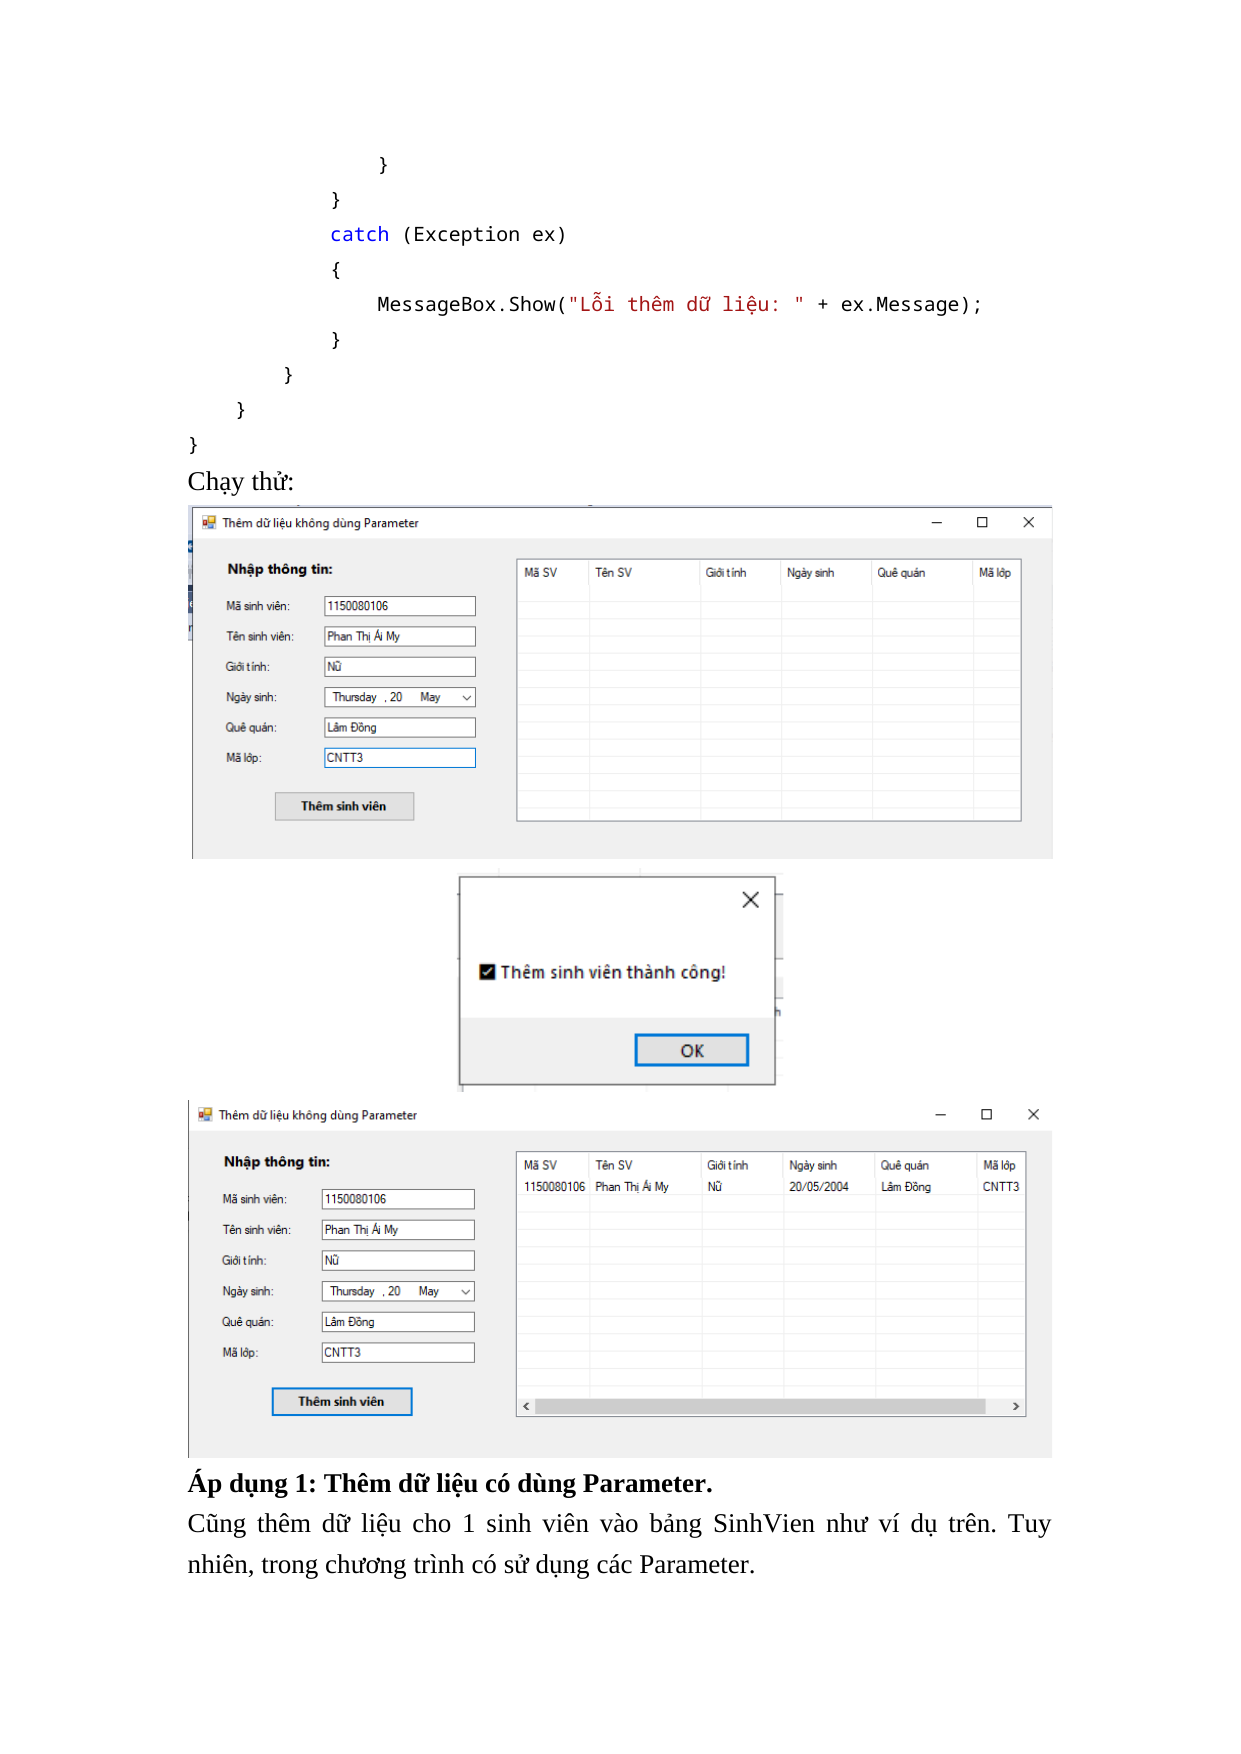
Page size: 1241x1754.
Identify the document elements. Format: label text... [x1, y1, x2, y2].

text } [187, 185, 1053, 212]
picture [188, 1100, 1053, 1458]
text Cũng thêm dữ liệu cho 1 sinh viên vào bảng SinhVien như ví dụ trên. Tuy nhiên, trong chương trình có sử dụng các Parameter. [187, 1507, 1053, 1579]
picture [456, 868, 784, 1092]
text Chạy thử: [187, 465, 1053, 496]
text } [187, 360, 1053, 387]
text } [187, 395, 1053, 422]
text } [187, 150, 1053, 177]
text { [187, 255, 1053, 282]
text } [187, 430, 1053, 457]
text } [187, 325, 1053, 352]
text Áp dụng 1: Thêm dữ liệu có dùng Parameter. [187, 1467, 1053, 1498]
picture [188, 505, 1053, 859]
text MessageBox.Show("Lỗi thêm dữ liệu: " + ex.Message); [187, 290, 1053, 317]
text catch (Exception ex) [187, 220, 1053, 247]
